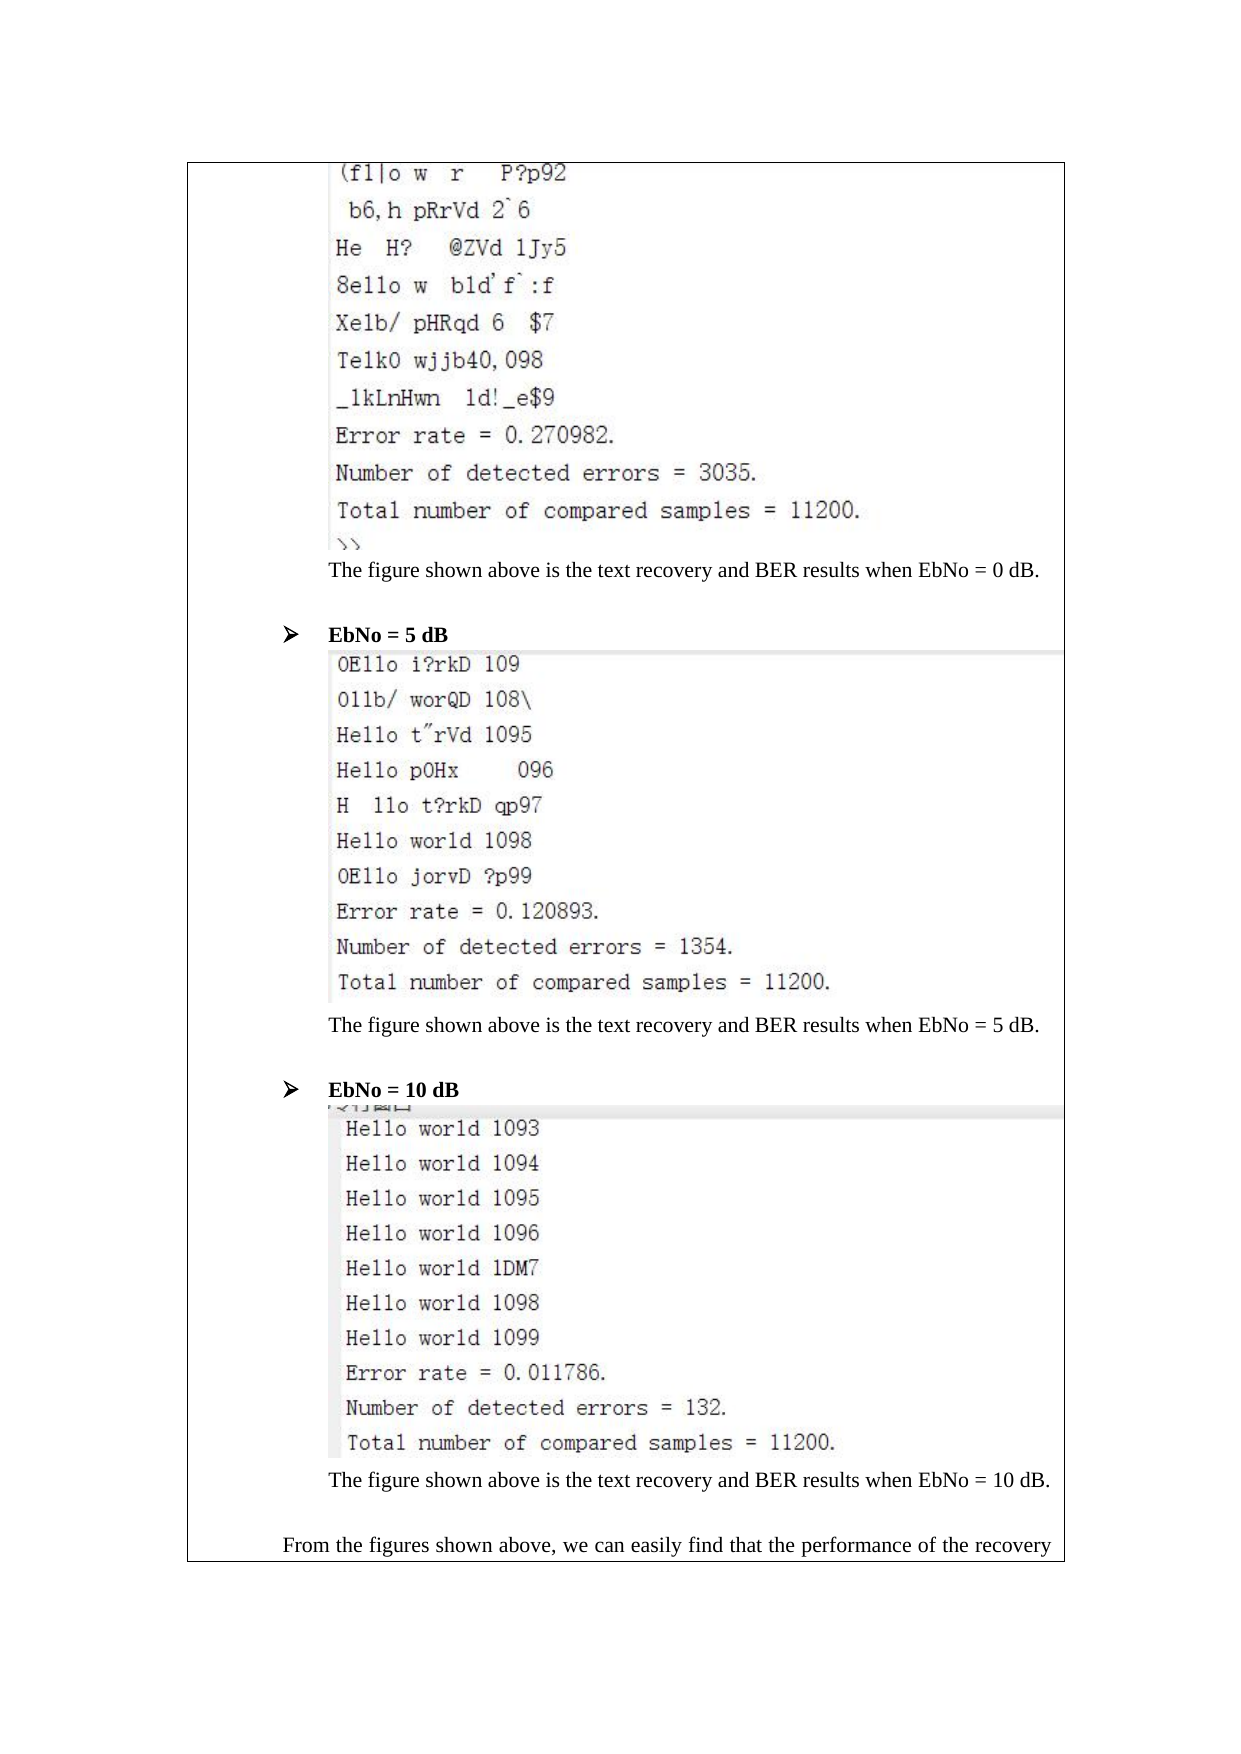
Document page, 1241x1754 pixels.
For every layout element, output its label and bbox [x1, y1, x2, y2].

picture [328, 650, 1064, 1003]
picture [328, 163, 1064, 550]
table_cell [188, 163, 1064, 1561]
picture [328, 1105, 1064, 1458]
